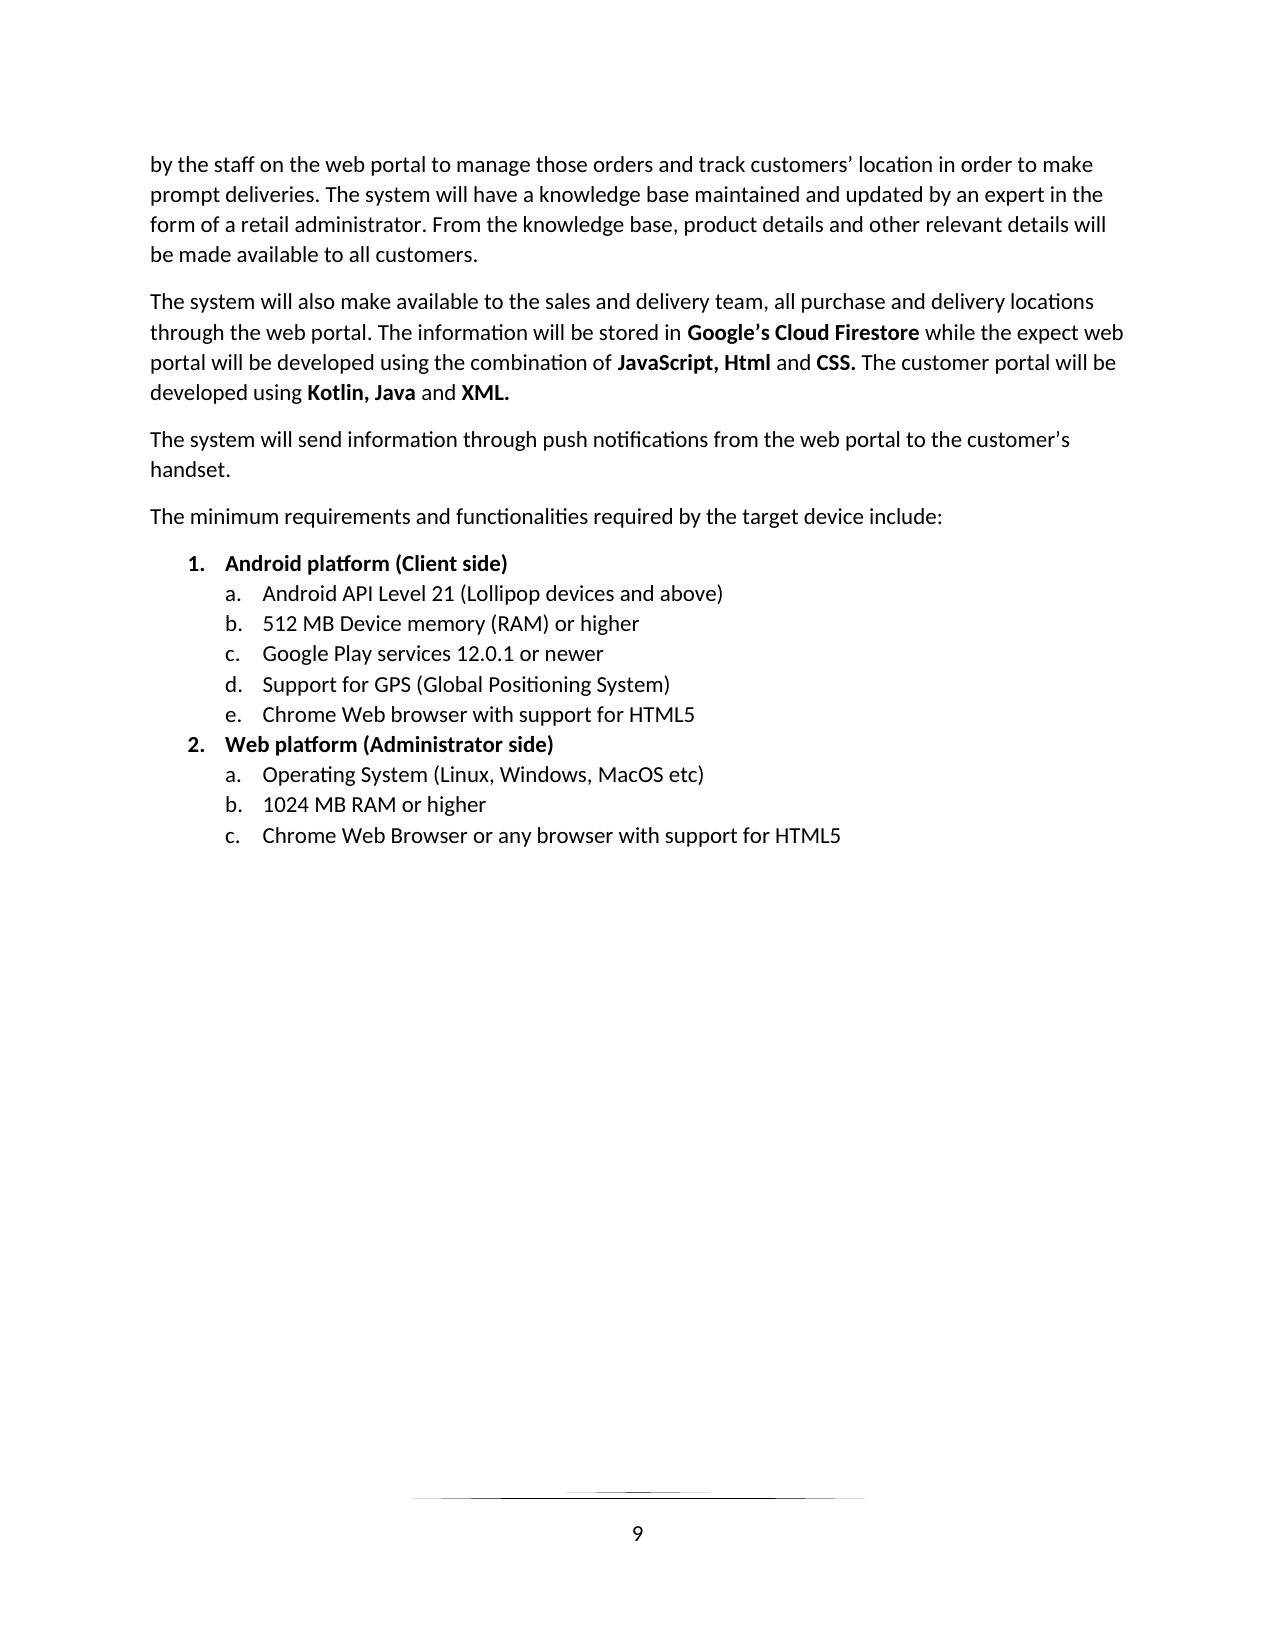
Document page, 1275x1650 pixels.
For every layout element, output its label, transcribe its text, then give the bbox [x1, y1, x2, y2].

list Operating System (Linux, Windows, MacOS etc) [225, 760, 1125, 788]
list 1024 MB RAM or higher [225, 791, 1125, 819]
list Android API Level 21 (Lollipop devices and above) [225, 579, 1125, 607]
text The minimum requirements and functionalities required by the target device include: [150, 502, 1125, 530]
list Google Play services 12.0.1 or newer [225, 639, 1125, 668]
list Android platform (Client side) [187, 549, 1125, 577]
list Support for GPS (Global Positioning System) [225, 670, 1125, 698]
list Chrome Web browser with support for HTML5 [225, 700, 1125, 728]
list 512 MB Device memory (RAM) or higher [225, 609, 1125, 637]
list Web platform (Administrator side) [187, 730, 1125, 758]
list Chrome Web Browser or any browser with support for HTML5 [225, 821, 1125, 849]
text The system will send information through push notifications from the web portal to the customer’s handset. [150, 425, 1125, 483]
text The system will also make available to the sales and delivery team, all purchase and delivery locations through the web portal. The information will be stored in Google’s Cloud Firestore while the expect web portal will be developed using the combination of JavaScript, Html and CSS. The customer portal will be developed using Kotlin, Java and XML. [150, 287, 1125, 406]
